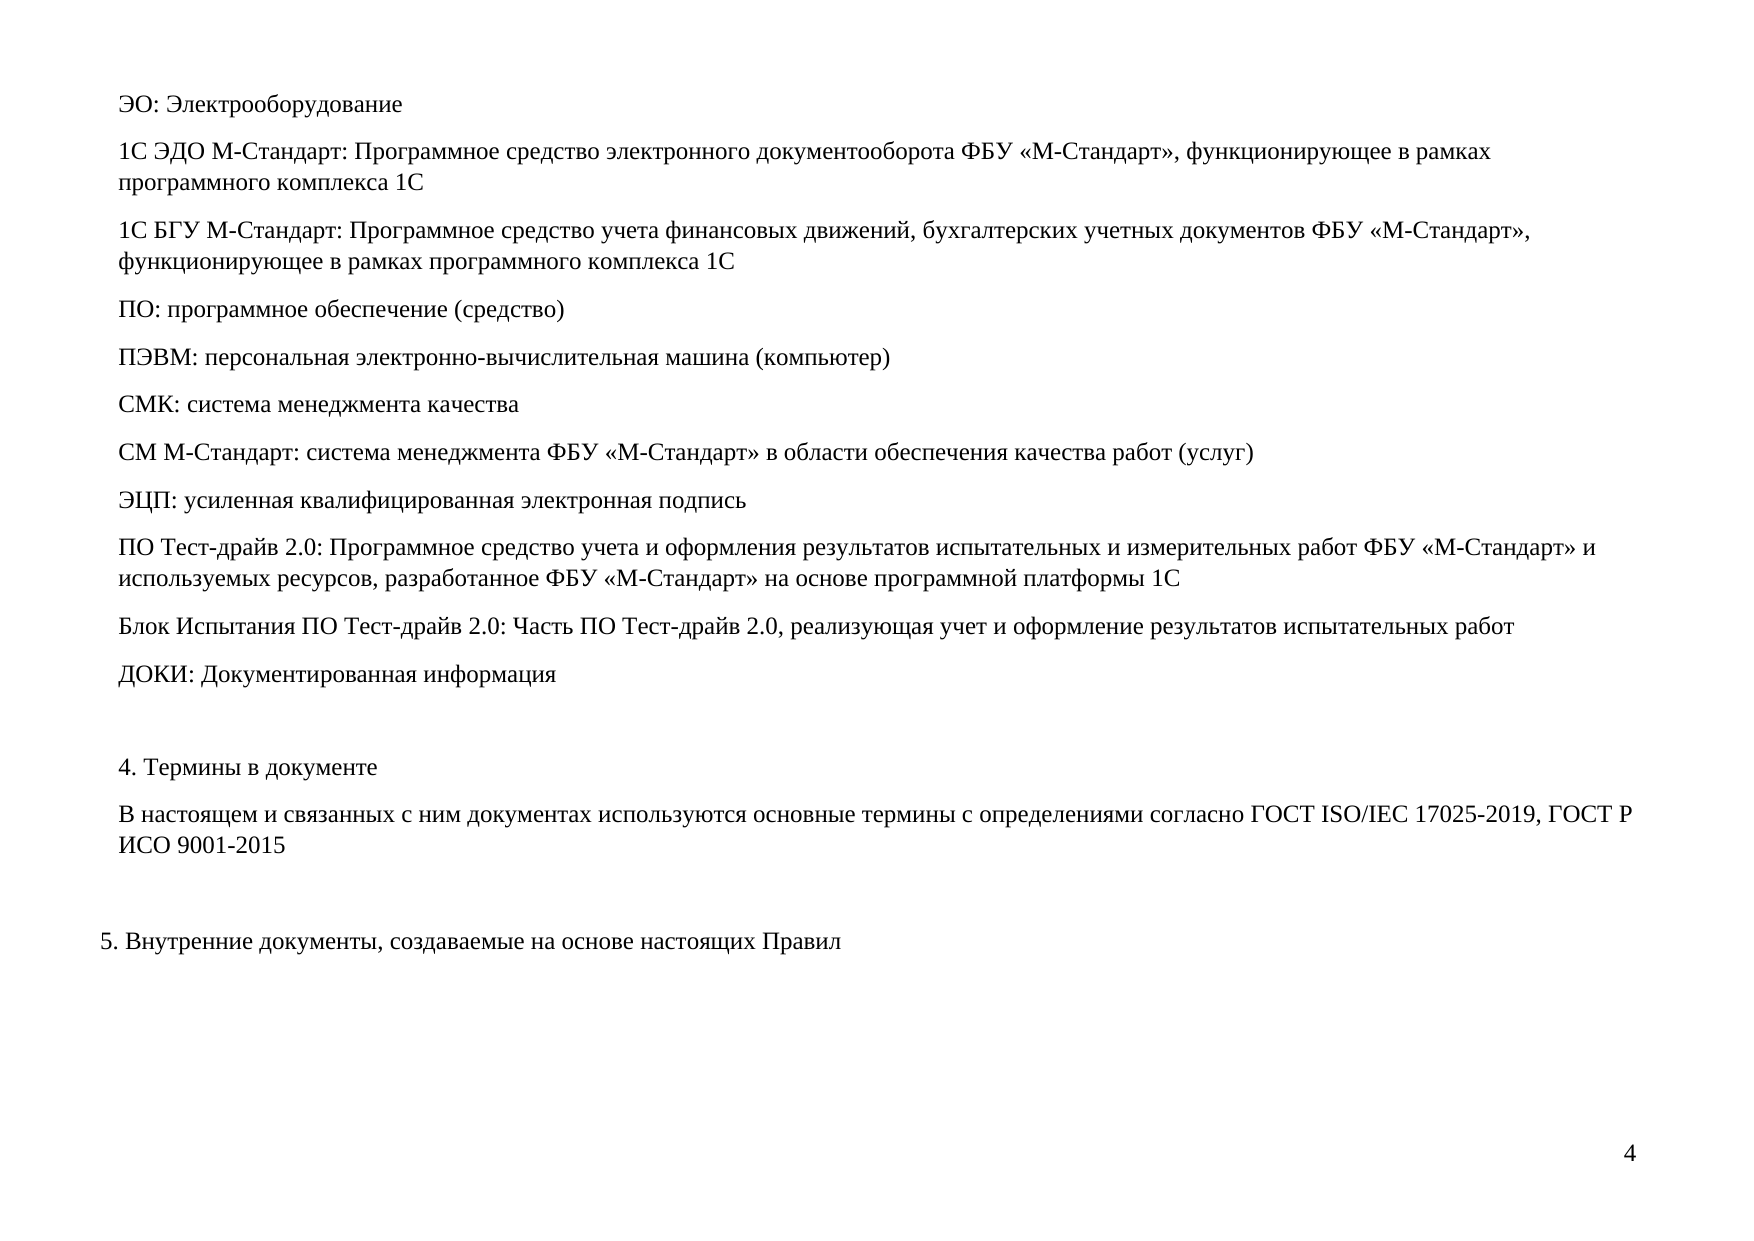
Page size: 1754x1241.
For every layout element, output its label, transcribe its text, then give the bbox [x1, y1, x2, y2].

text 4. Термины в документе [118, 752, 1636, 780]
text ПО Тест-драйв 2.0: Программное средство учета и оформления результатов испытательных и измерительных работ ФБУ «М-Стандарт» и используемых ресурсов, разработанное ФБУ «М-Стандарт» на основе программной платформы 1С [118, 532, 1636, 592]
text ЭЦП: усиленная квалифицированная электронная подпись [118, 485, 1636, 513]
text СМ М-Стандарт: система менеджмента ФБУ «М-Стандарт» в области обеспечения качества работ (услуг) [118, 437, 1636, 466]
text ПО: программное обеспечение (средство) [118, 294, 1636, 323]
text В настоящем и связанных с ним документах используются основные термины с определениями согласно ГОСТ ISO/IEC 17025-2019, ГОСТ Р ИСО 9001-2015 [118, 799, 1636, 859]
text СМК: система менеджмента качества [118, 389, 1636, 418]
text Блок Испытания ПО Тест-драйв 2.0: Часть ПО Тест-драйв 2.0, реализующая учет и оформление результатов испытательных работ [118, 611, 1636, 640]
text 1С БГУ М-Стандарт: Программное средство учета финансовых движений, бухгалтерских учетных документов ФБУ «М-Стандарт», функционирующее в рамках программного комплекса 1С [118, 215, 1636, 275]
text ПЭВМ: персональная электронно-вычислительная машина (компьютер) [118, 342, 1636, 370]
text 1С ЭДО М-Стандарт: Программное средство электронного документооборота ФБУ «М-Стандарт», функционирующее в рамках программного комплекса 1С [118, 136, 1636, 196]
text ЭО: Электрооборудование [118, 89, 1636, 117]
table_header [89, 926, 1683, 954]
text ДОКИ: Документированная информация [118, 659, 1636, 688]
